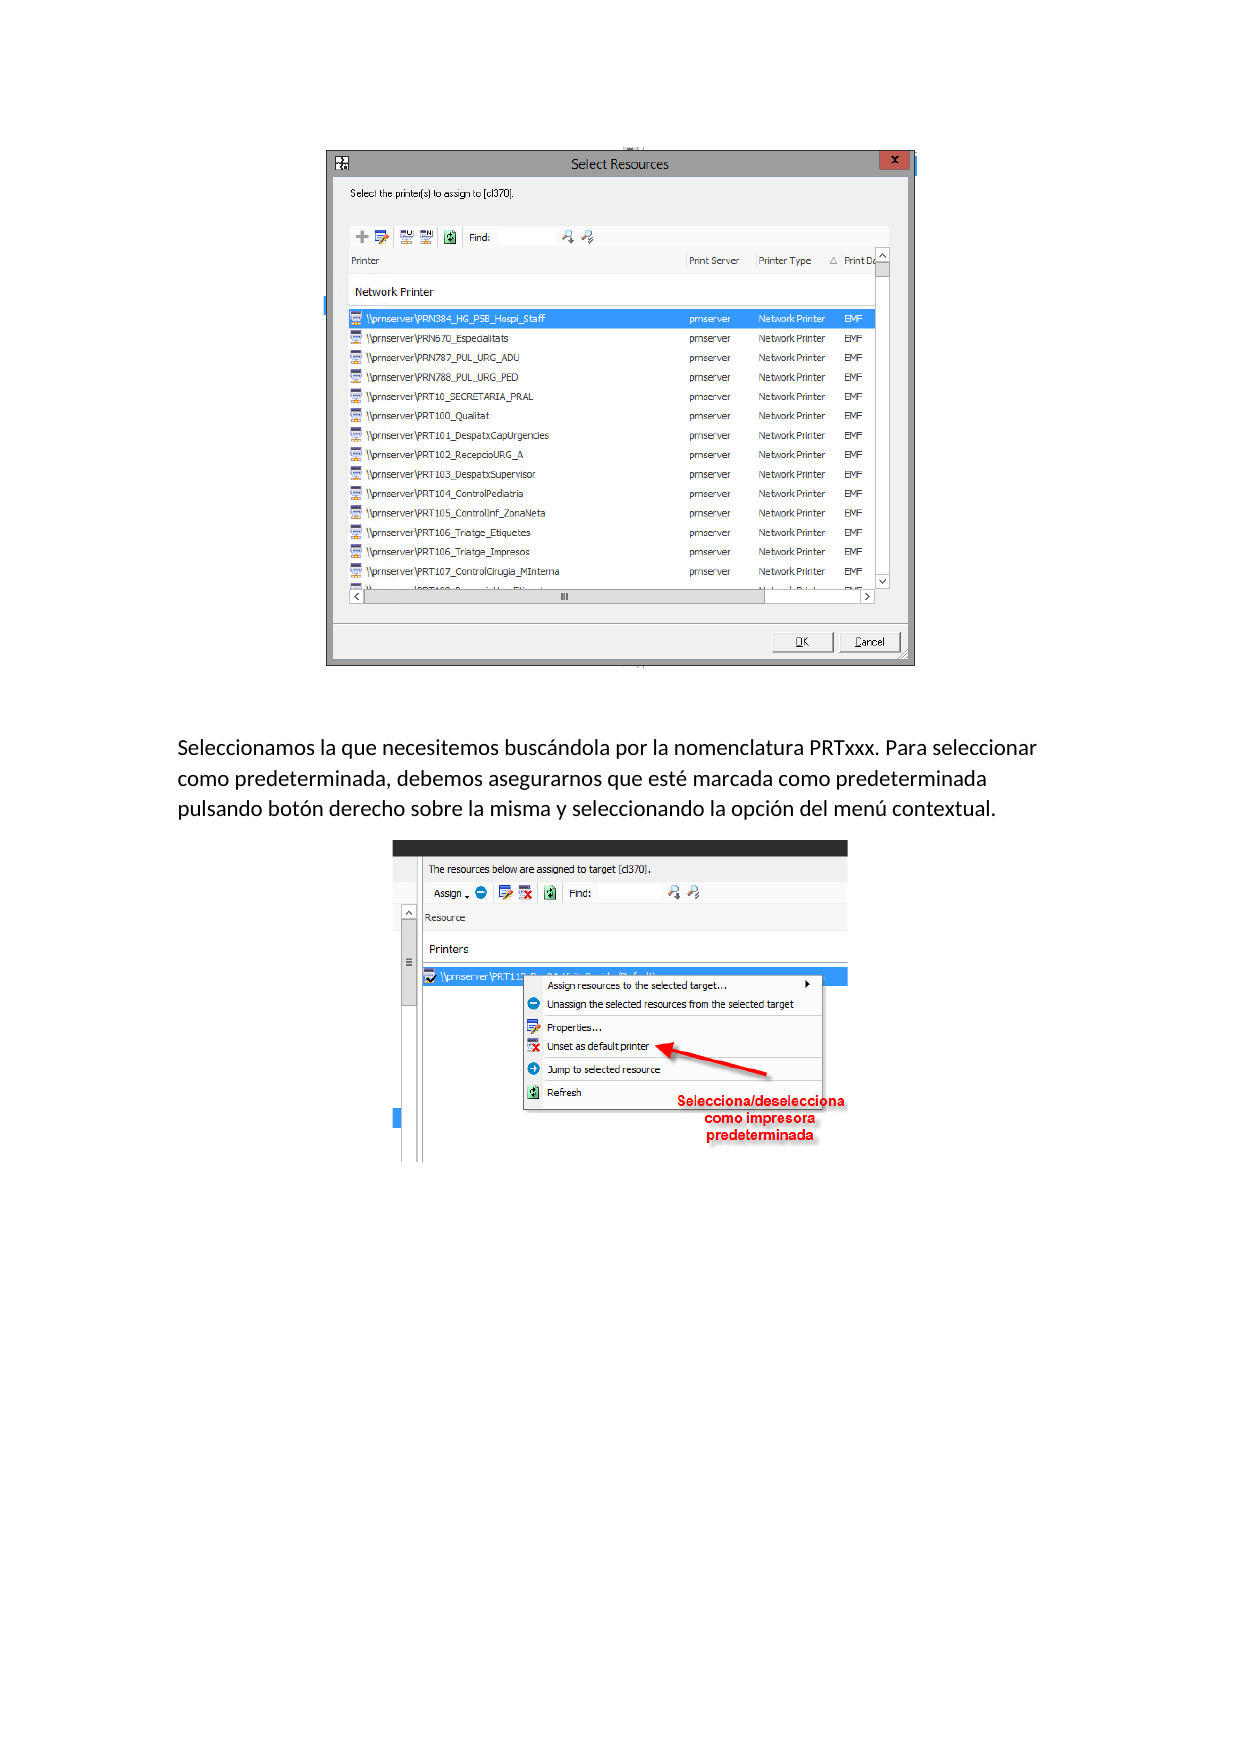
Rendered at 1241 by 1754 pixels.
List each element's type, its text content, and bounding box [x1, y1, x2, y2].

text Seleccionamos la que necesitemos buscándola por la nomenclatura PRTxxx. Para seleccionar como predeterminada, debemos asegurarnos que esté marcada como predeterminada pulsando botón derecho sobre la misma y seleccionando la opción del menú contextual. [177, 733, 1063, 822]
picture [392, 840, 848, 1162]
picture [323, 147, 917, 668]
